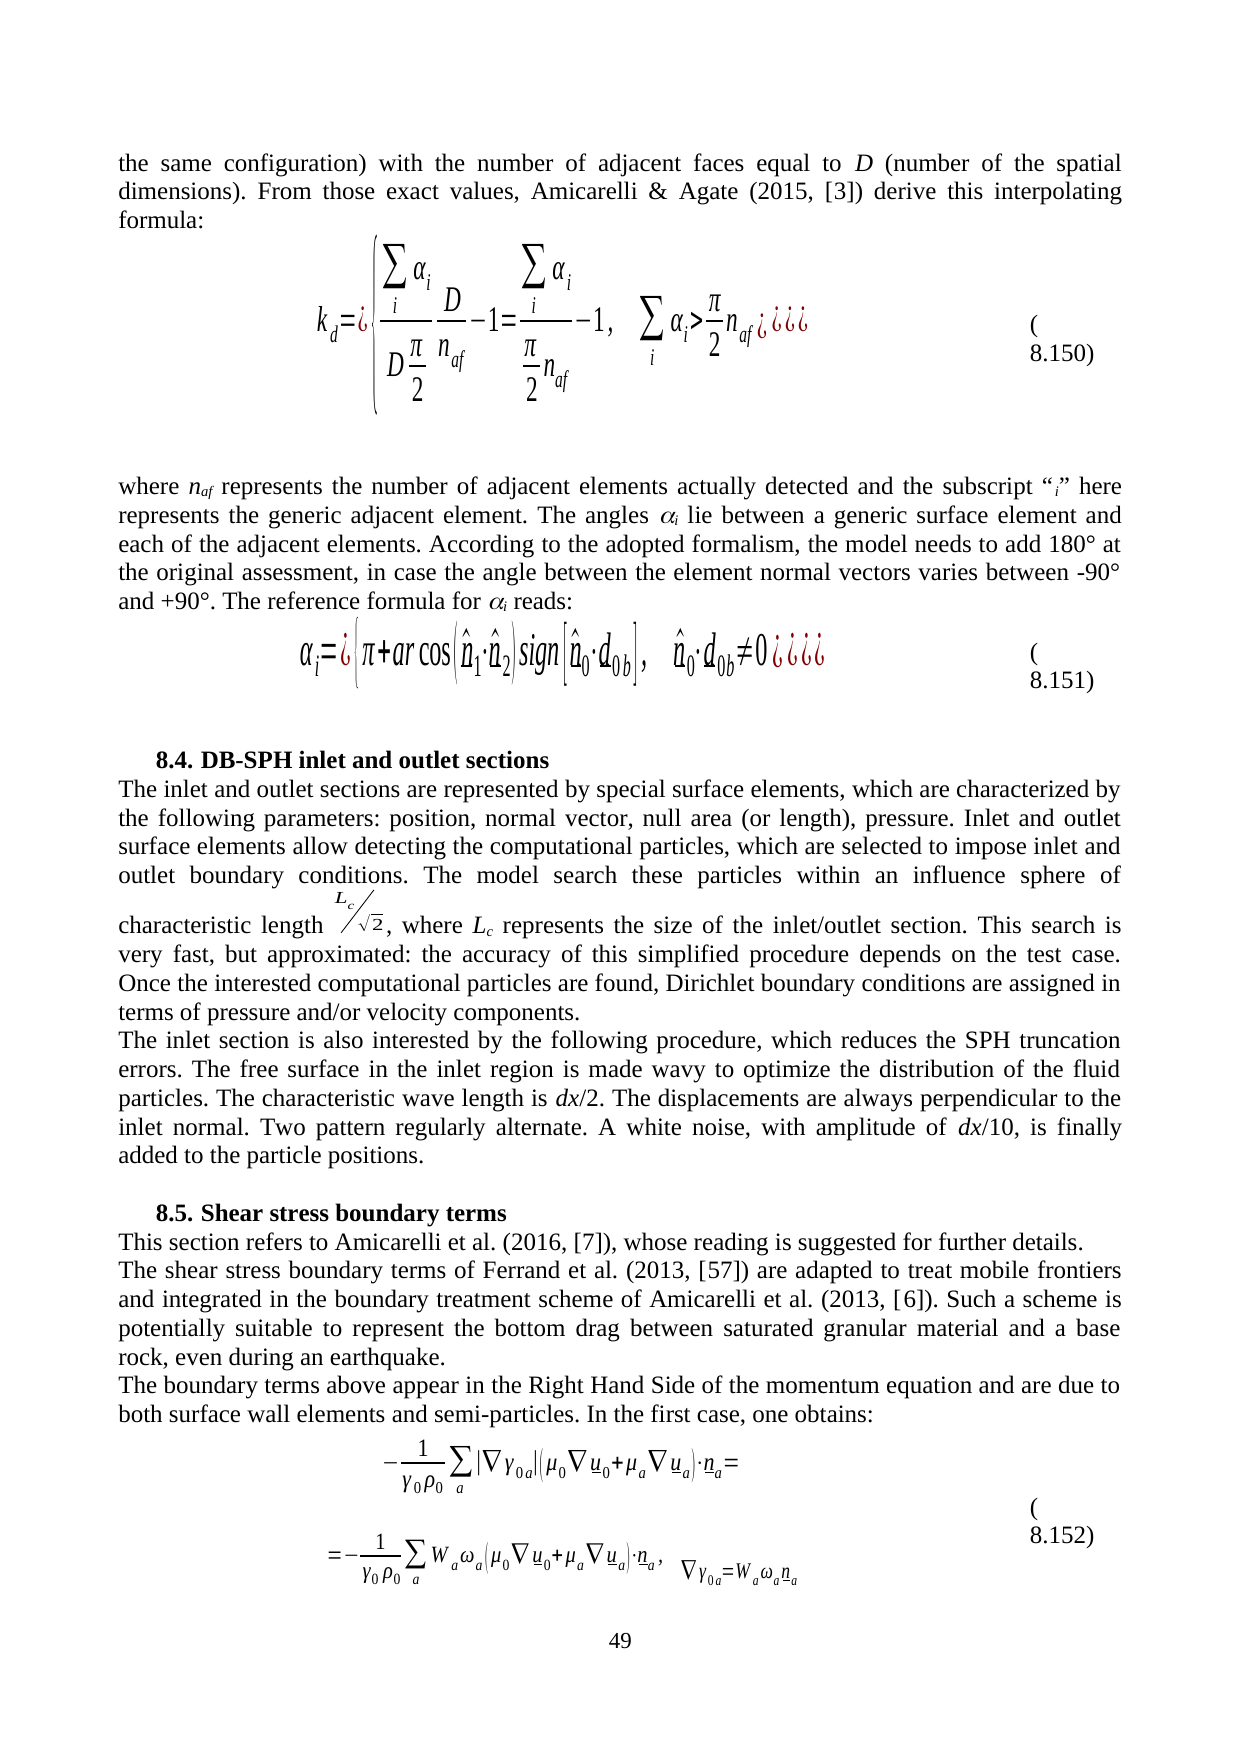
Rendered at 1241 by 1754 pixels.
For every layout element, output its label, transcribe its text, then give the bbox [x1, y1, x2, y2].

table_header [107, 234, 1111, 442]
text where naf represents the number of adjacent elements actually detected and the subscript “i” here represents the generic adjacent element. The angles i lie between a generic surface element and each of the adjacent elements. According to the adopted formalism, the model needs to add 180° at the original assessment, in case the angle between the element normal vectors varies between -90° and +90°. The reference formula for i reads: [118, 471, 1122, 615]
text The boundary terms above appear in the Right Hand Side of the momentum equation and are due to both surface wall elements and semi-particles. In the first case, one obtains: [118, 1370, 1122, 1428]
text The shear stress boundary terms of Ferrand et al. (2013, [57]) are adapted to treat mobile frontiers and integrated in the boundary treatment scheme of Amicarelli et al. (2013, [6]). Such a scheme is potentially suitable to represent the bottom drag between saturated granular material and a base rock, even during an earthquake. [118, 1255, 1122, 1370]
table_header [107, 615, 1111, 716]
title DB-SPH inlet and outlet sections [156, 745, 1122, 774]
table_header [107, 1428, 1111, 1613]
text The inlet and outlet sections are represented by special surface elements, which are characterized by the following parameters: position, normal vector, null area (or length), pressure. Inlet and outlet surface elements allow detecting the computational particles, which are selected to impose inlet and outlet boundary conditions. The model search these particles within an influence sphere of characteristic length , where Lc represents the size of the inlet/outlet section. This search is very fast, but approximated: the accuracy of this simplified procedure depends on the test case. Once the interested computational particles are found, Dirichlet boundary conditions are assigned in terms of pressure and/or velocity components. [118, 774, 1122, 1025]
text The inlet section is also interested by the following procedure, which reduces the SPH truncation errors. The free surface in the inlet region is made wavy to optimize the distribution of the fluid particles. The characteristic wave length is dx/2. The displacements are always perpendicular to the inlet normal. Two pattern regularly alternate. A white noise, with amplitude of dx/10, is finally added to the particle positions. [118, 1025, 1122, 1169]
title Shear stress boundary terms [156, 1198, 1122, 1227]
text This section refers to Amicarelli et al. (2016, [7]), whose reading is suggested for further details. [118, 1227, 1122, 1255]
